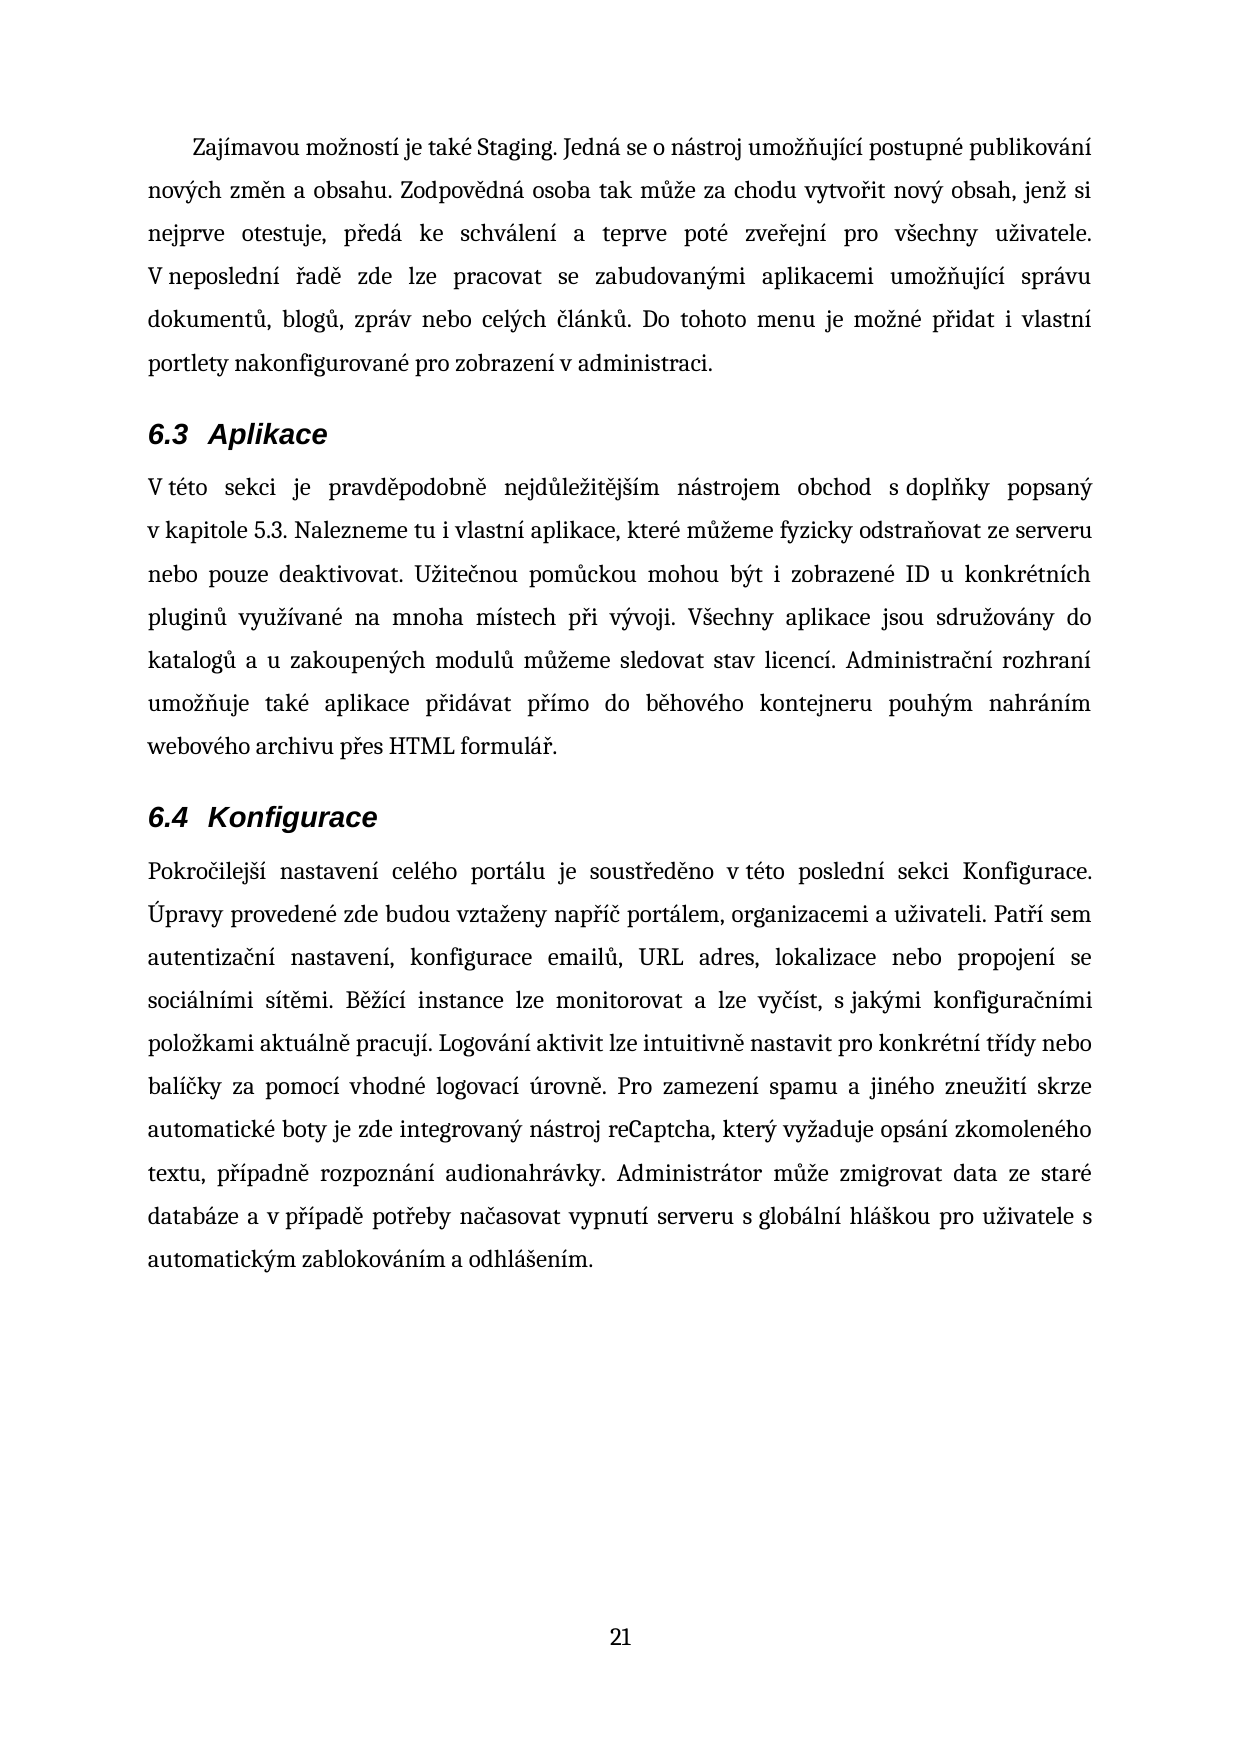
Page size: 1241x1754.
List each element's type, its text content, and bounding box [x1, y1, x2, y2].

text V této sekci je pravděpodobně nejdůležitějším nástrojem obchod s doplňky popsaný v kapitole 5.3. Nalezneme tu i vlastní aplikace, které můžeme fyzicky odstraňovat ze serveru nebo pouze deaktivovat. Užitečnou pomůckou mohou být i zobrazené ID u konkrétních pluginů využívané na mnoha místech při vývoji. Všechny aplikace jsou sdružovány do katalogů a u zakoupených modulů můžeme sledovat stav licencí. Administrační rozhraní umožňuje také aplikace přidávat přímo do běhového kontejneru pouhým nahráním webového archivu přes HTML formulář. [148, 473, 1093, 761]
subtitle Aplikace [148, 417, 1093, 450]
subtitle Konfigurace [148, 800, 1093, 834]
text Zajímavou možností je také Staging. Jedná se o nástroj umožňující postupné publikování nových změn a obsahu. Zodpovědná osoba tak může za chodu vytvořit nový obsah, jenž si nejprve otestuje, předá ke schválení a teprve poté zveřejní pro všechny uživatele. V neposlední řadě zde lze pracovat se zabudovanými aplikacemi umožňující správu dokumentů, blogů, zpráv nebo celých článků. Do tohoto menu je možné přidat i vlastní portlety nakonfigurované pro zobrazení v administraci. [148, 133, 1093, 377]
text Pokročilejší nastavení celého portálu je soustředěno v této poslední sekci Konfigurace. Úpravy provedené zde budou vztaženy napříč portálem, organizacemi a uživateli. Patří sem autentizační nastavení, konfigurace emailů, URL adres, lokalizace nebo propojení se sociálními sítěmi. Běžící instance lze monitorovat a lze vyčíst, s jakými konfiguračními položkami aktuálně pracují. Logování aktivit lze intuitivně nastavit pro konkrétní třídy nebo balíčky za pomocí vhodné logovací úrovně. Pro zamezení spamu a jiného zneužití skrze automatické boty je zde integrovaný nástroj reCaptcha, který vyžaduje opsání zkomoleného textu, případně rozpoznání audionahrávky. Administrátor může zmigrovat data ze staré databáze a v případě potřeby načasovat vypnutí serveru s globální hláškou pro uživatele s automatickým zablokováním a odhlášením. [148, 857, 1093, 1273]
